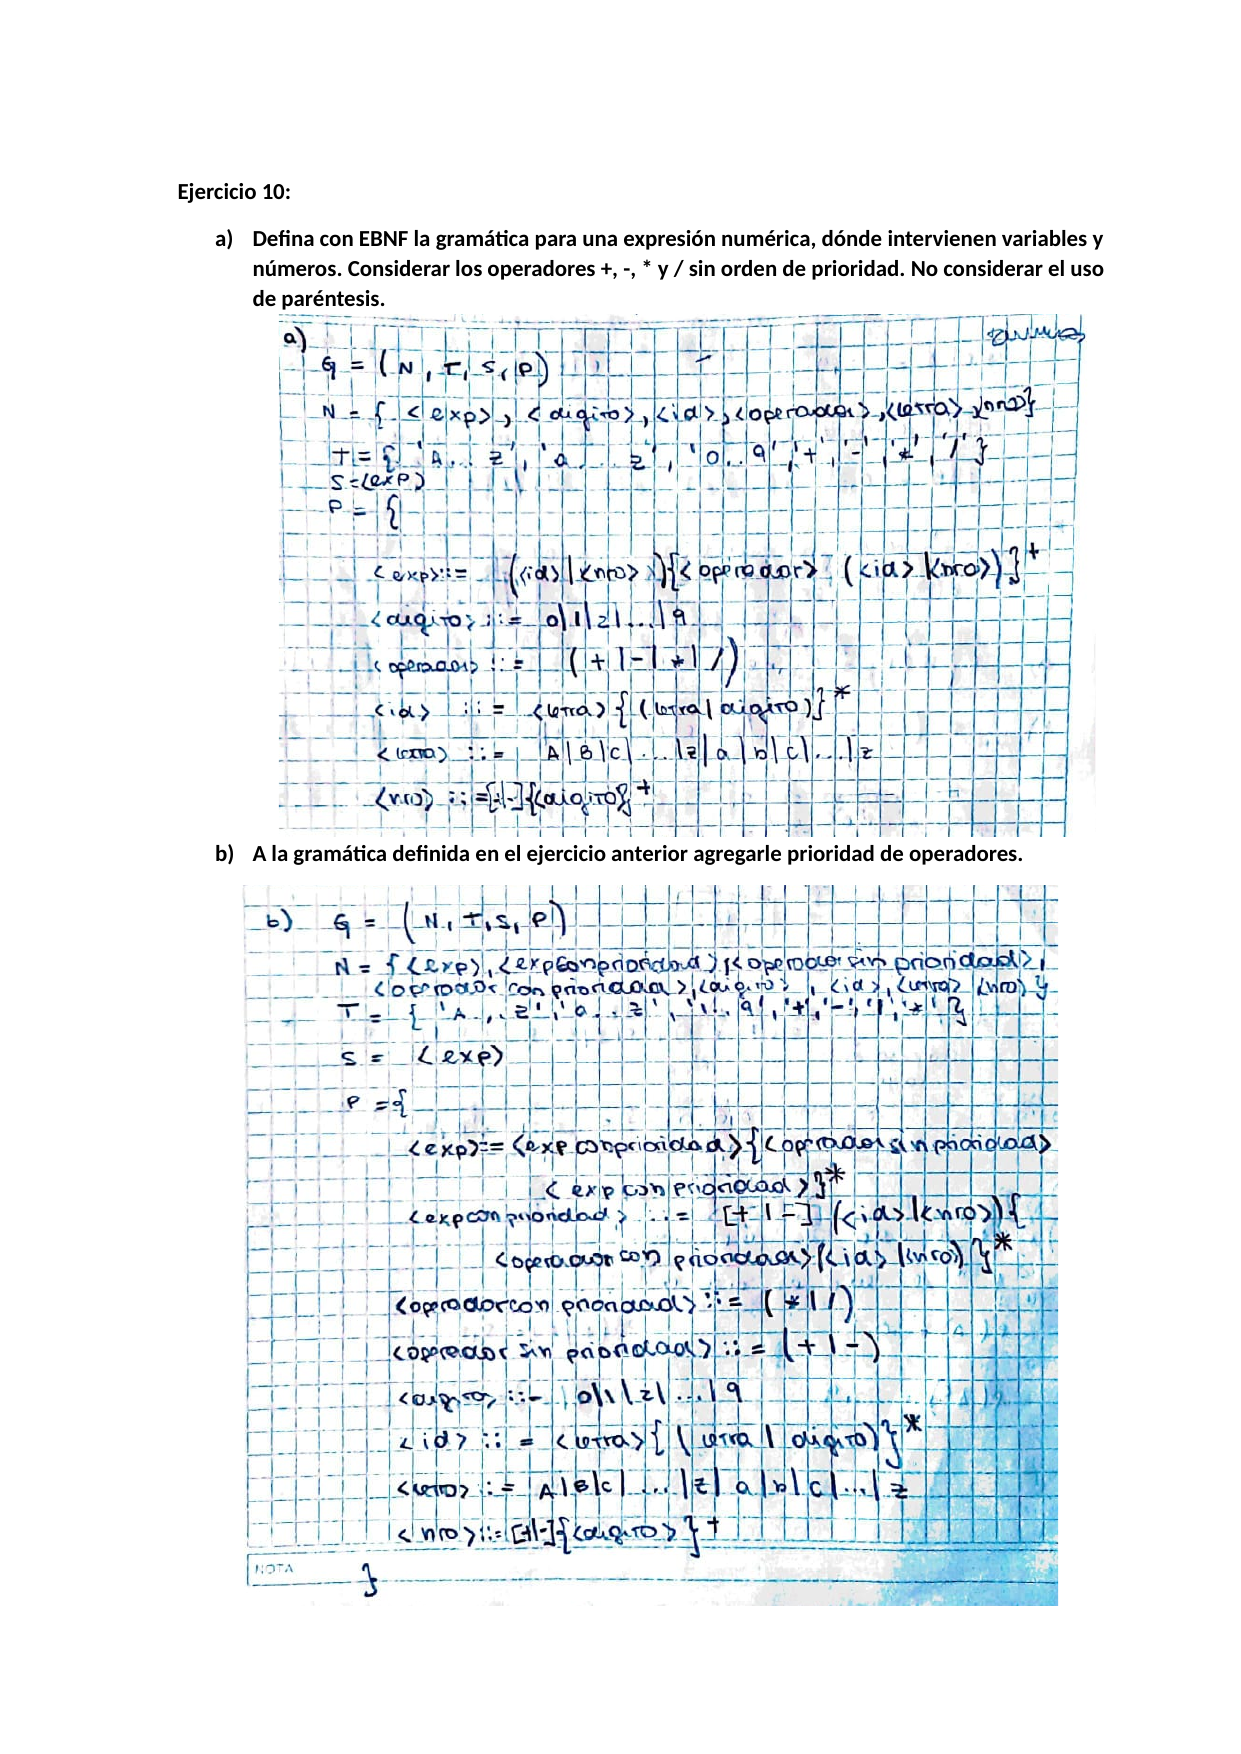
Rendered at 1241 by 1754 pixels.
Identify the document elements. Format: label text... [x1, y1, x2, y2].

picture [241, 885, 1059, 1606]
list Defina con EBNF la gramática para una expresión numérica, dónde intervienen variables y números. Considerar los operadores +, -, * y / sin orden de prioridad. No considerar el uso de paréntesis. [215, 224, 1122, 312]
text Ejercicio 10: [177, 177, 1122, 205]
list A la gramática definida en el ejercicio anterior agregarle prioridad de operadores. [215, 839, 1122, 867]
picture [278, 314, 1096, 837]
